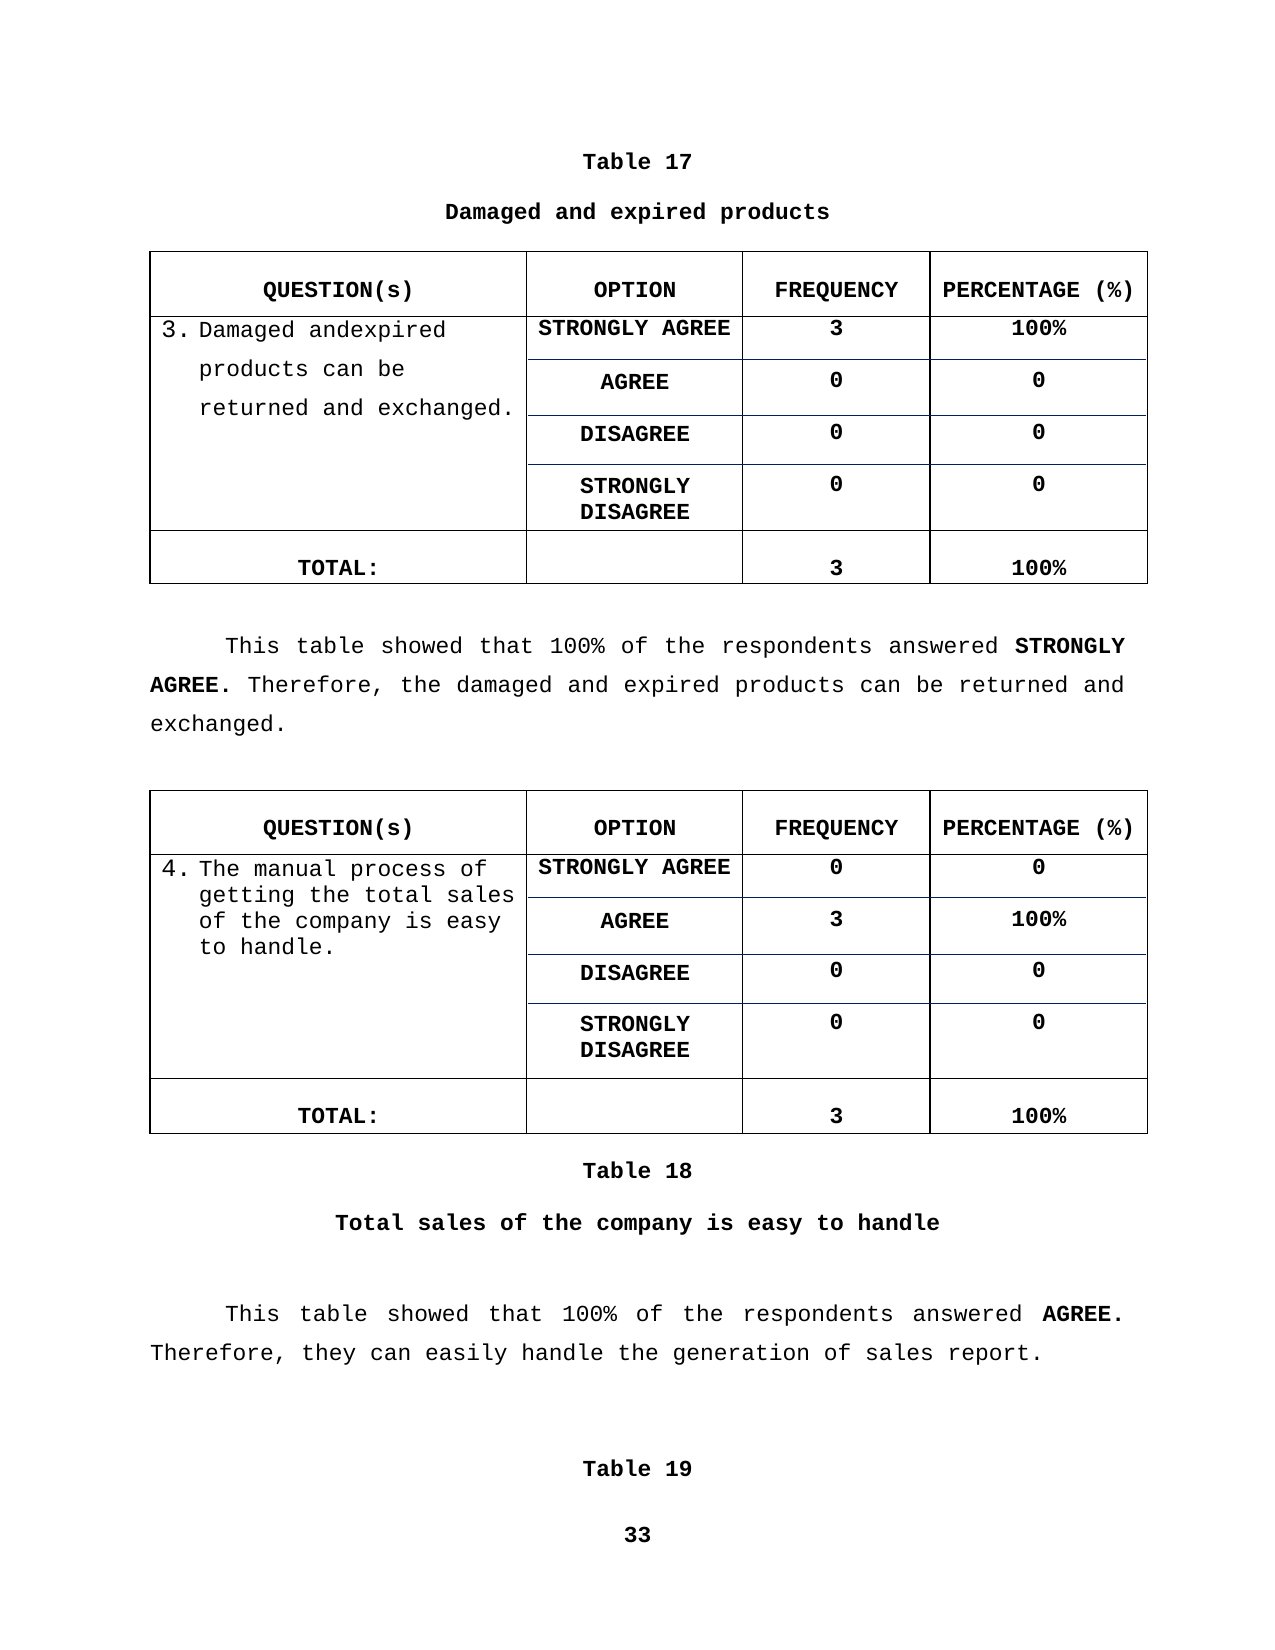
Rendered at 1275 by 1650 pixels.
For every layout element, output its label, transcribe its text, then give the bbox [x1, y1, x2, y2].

table_header FREQUENCY [743, 252, 929, 316]
table_cell 3 [743, 1079, 929, 1133]
table_cell 3 0 0 0 [743, 360, 929, 415]
table_header PERCENTAGE (%) [931, 252, 1147, 316]
table_cell TOTAL: [151, 1079, 526, 1133]
table_cell STRONGLY AGREE AGREE DISAGREE STRONGLY DISAGREE [527, 317, 742, 530]
text Table 18 [150, 1159, 1125, 1186]
table_header QUESTION(s) [151, 791, 526, 854]
table_cell 3 0 0 0 [743, 317, 929, 359]
table_cell The manual process of getting the total sales of the company is easy to handle. [151, 855, 526, 1078]
table_header QUESTION(s) [151, 252, 526, 316]
text Table 19 [150, 1458, 1125, 1483]
table_cell 0 3 0 0 [743, 1004, 929, 1078]
text Total sales of the company is easy to handle [150, 1211, 1125, 1237]
table_header OPTION [527, 252, 742, 316]
table_cell Damaged andexpired products can be returned and exchanged. [151, 317, 526, 530]
text Damaged and expired products [150, 201, 1125, 227]
table_cell [527, 531, 742, 583]
table_cell 100% 0 0 0 [931, 317, 1147, 530]
table_cell STRONGLY AGREE AGREE DISAGREE STRONGLY DISAGREE [527, 855, 742, 1078]
text Table 17 [150, 150, 1125, 176]
text This table showed that 100% of the respondents answered AGREE. Therefore, they can easily handle the generation of sales report. [150, 1302, 1125, 1367]
table_cell TOTAL: [151, 531, 526, 583]
table_cell [527, 1079, 742, 1133]
table_cell 3 [743, 531, 929, 583]
table_cell 0 3 0 0 [743, 955, 929, 1003]
table_cell 0 100% 0 0 [931, 855, 1147, 1078]
table_cell 0 3 0 0 [743, 898, 929, 954]
table_header OPTION [527, 791, 742, 854]
table_header FREQUENCY [743, 791, 929, 854]
table_cell 0 3 0 0 [743, 855, 929, 897]
table_cell 3 0 0 0 [743, 465, 929, 530]
table_cell 100% [931, 1079, 1147, 1133]
table_cell 3 0 0 0 [743, 416, 929, 464]
text This table showed that 100% of the respondents answered STRONGLY AGREE. Therefore, the damaged and expired products can be returned and exchanged. [150, 634, 1125, 738]
table_cell 100% [931, 531, 1147, 583]
table_header PERCENTAGE (%) [931, 791, 1147, 854]
